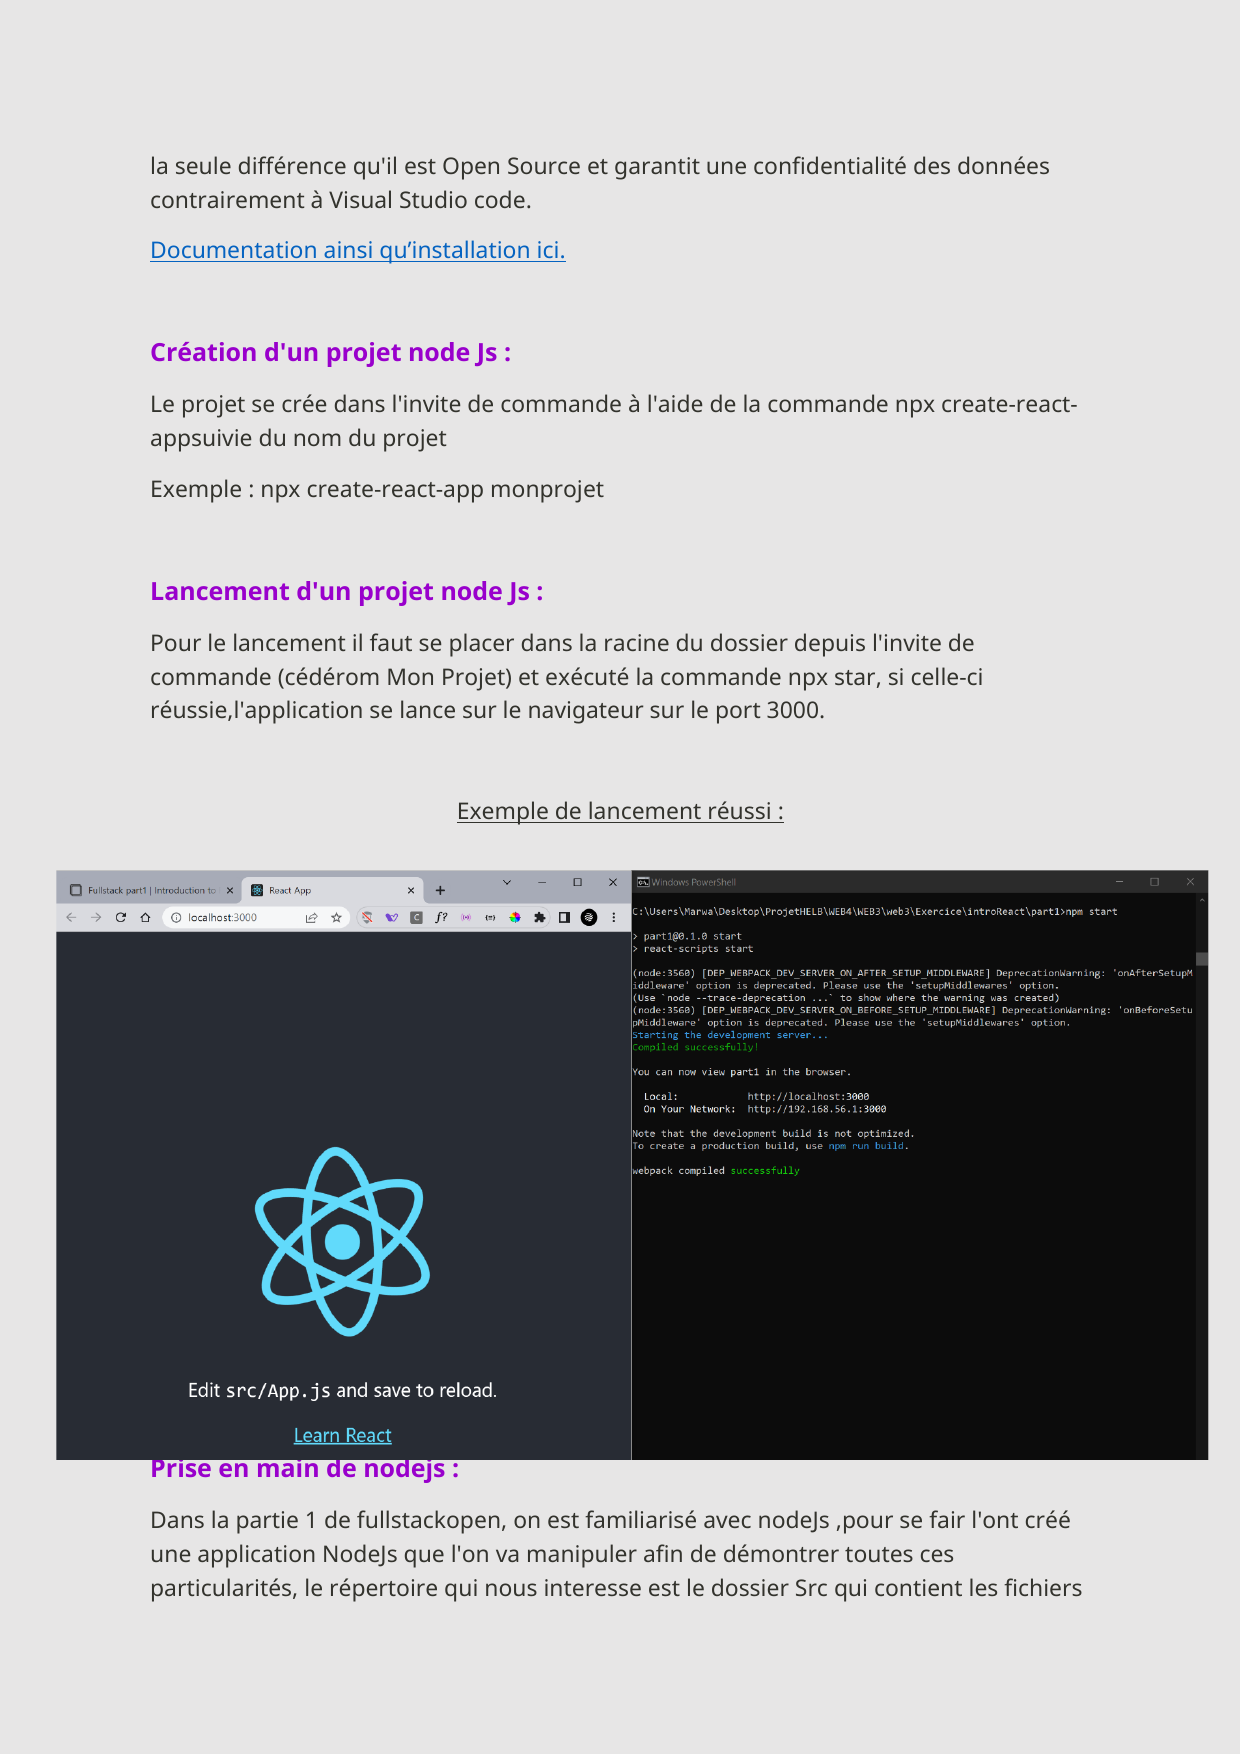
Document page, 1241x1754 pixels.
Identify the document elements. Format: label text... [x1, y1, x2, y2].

text Création d'un projet node Js : [150, 335, 1090, 369]
text Prise en main de nodejs : [150, 1460, 1090, 1485]
picture [56, 870, 1209, 1460]
text Documentation ainsi qu’installation ici. [150, 234, 1090, 265]
text Exemple de lancement réussi : [150, 795, 1090, 826]
text Pour le lancement il faut se placer dans la racine du dossier depuis l'invite de commande (cédérom Mon Projet) et exécuté la commande npx star, si celle-ci réussie,l'application se lance sur le navigateur sur le port 3000. [150, 627, 1090, 726]
text Exemple : npx create-react-app monprojet [150, 473, 1090, 504]
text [150, 150, 1090, 215]
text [150, 1504, 1090, 1603]
text Le projet se crée dans l'invite de commande à l'aide de la commande npx create-react-appsuivie du nom du projet [150, 388, 1090, 453]
text Lancement d'un projet node Js : [150, 573, 1090, 607]
